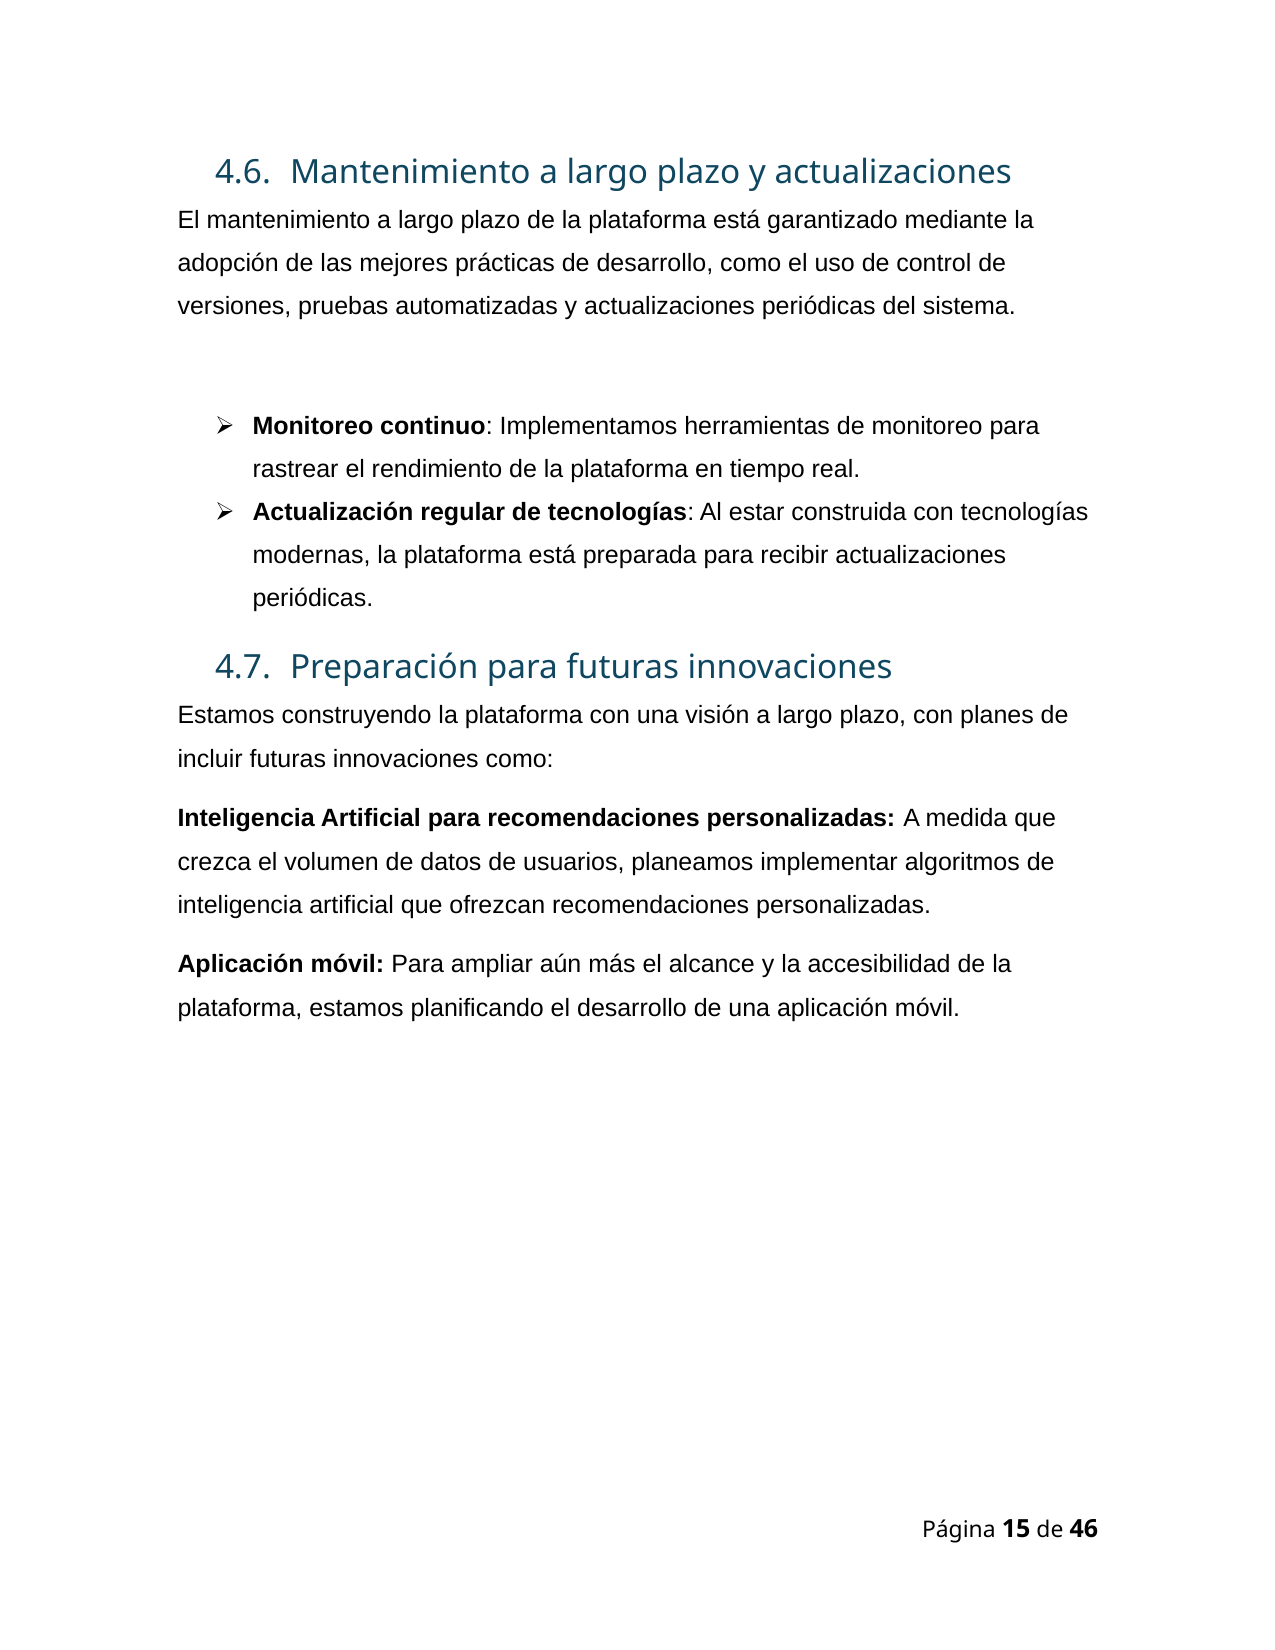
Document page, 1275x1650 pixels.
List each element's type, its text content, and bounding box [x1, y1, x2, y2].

subtitle Mantenimiento a largo plazo y actualizaciones [215, 148, 1098, 193]
text El mantenimiento a largo plazo de la plataforma está garantizado mediante la adopción de las mejores prácticas de desarrollo, como el uso de control de versiones, pruebas automatizadas y actualizaciones periódicas del sistema. [177, 205, 1098, 320]
text Aplicación móvil: Para ampliar aún más el alcance y la accesibilidad de la plataforma, estamos planificando el desarrollo de una aplicación móvil. [177, 949, 1098, 1021]
list Actualización regular de tecnologías: Al estar construida con tecnologías modernas, la plataforma está preparada para recibir actualizaciones periódicas. [215, 497, 1098, 612]
text Estamos construyendo la plataforma con una visión a largo plazo, con planes de incluir futuras innovaciones como: [177, 701, 1098, 772]
list Monitoreo continuo: Implementamos herramientas de monitoreo para rastrear el rendimiento de la plataforma en tiempo real. [215, 411, 1098, 483]
text Inteligencia Artificial para recomendaciones personalizadas: A medida que crezca el volumen de datos de usuarios, planeamos implementar algoritmos de inteligencia artificial que ofrezcan recomendaciones personalizadas. [177, 803, 1098, 918]
subtitle Preparación para futuras innovaciones [215, 643, 1098, 689]
